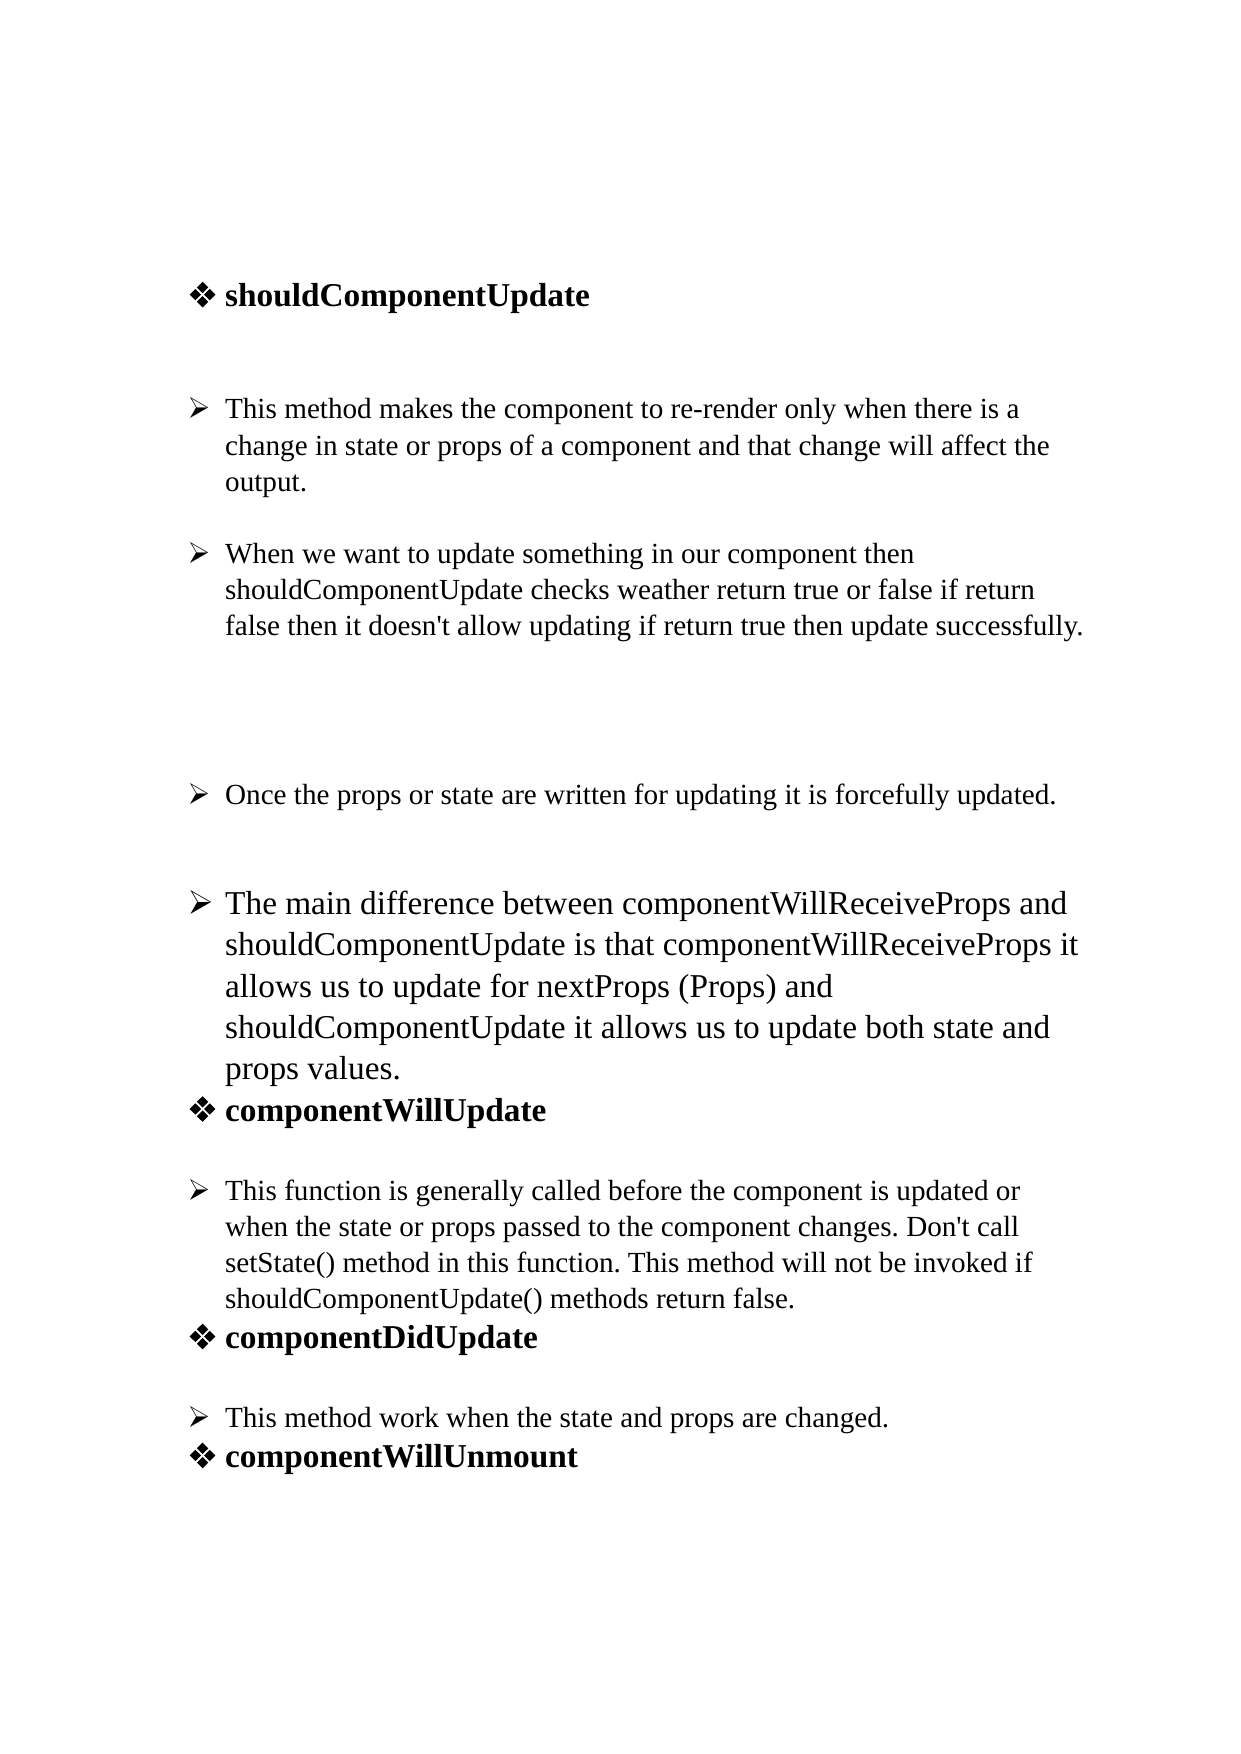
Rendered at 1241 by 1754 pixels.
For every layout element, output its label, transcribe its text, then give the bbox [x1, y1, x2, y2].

list The main difference between componentWillReceiveProps and shouldComponentUpdate is that componentWillReceiveProps it allows us to update for nextProps (Props) and shouldComponentUpdate it allows us to update both state and props values. [187, 883, 1090, 1087]
list This method work when the state and props are changed. [187, 1400, 1090, 1434]
list Once the props or state are written for updating it is forcefully updated. [187, 777, 1090, 811]
list This function is generally called before the component is updated or when the state or props passed to the component changes. Don't call setState() method in this function. This method will not be invoked if shouldComponentUpdate() methods return false. [187, 1173, 1090, 1315]
list This method makes the component to re-render only when there is a change in state or props of a component and that change will affect the output. [187, 391, 1090, 497]
list componentDidUpdate [187, 1317, 1090, 1356]
list shouldComponentUpdate [187, 275, 1090, 314]
list componentWillUpdate [187, 1090, 1090, 1128]
list componentWillUnmount [187, 1436, 1090, 1474]
list When we want to update something in our component then shouldComponentUpdate checks weather return true or false if return false then it doesn't allow updating if return true then update successfully. [187, 536, 1090, 642]
